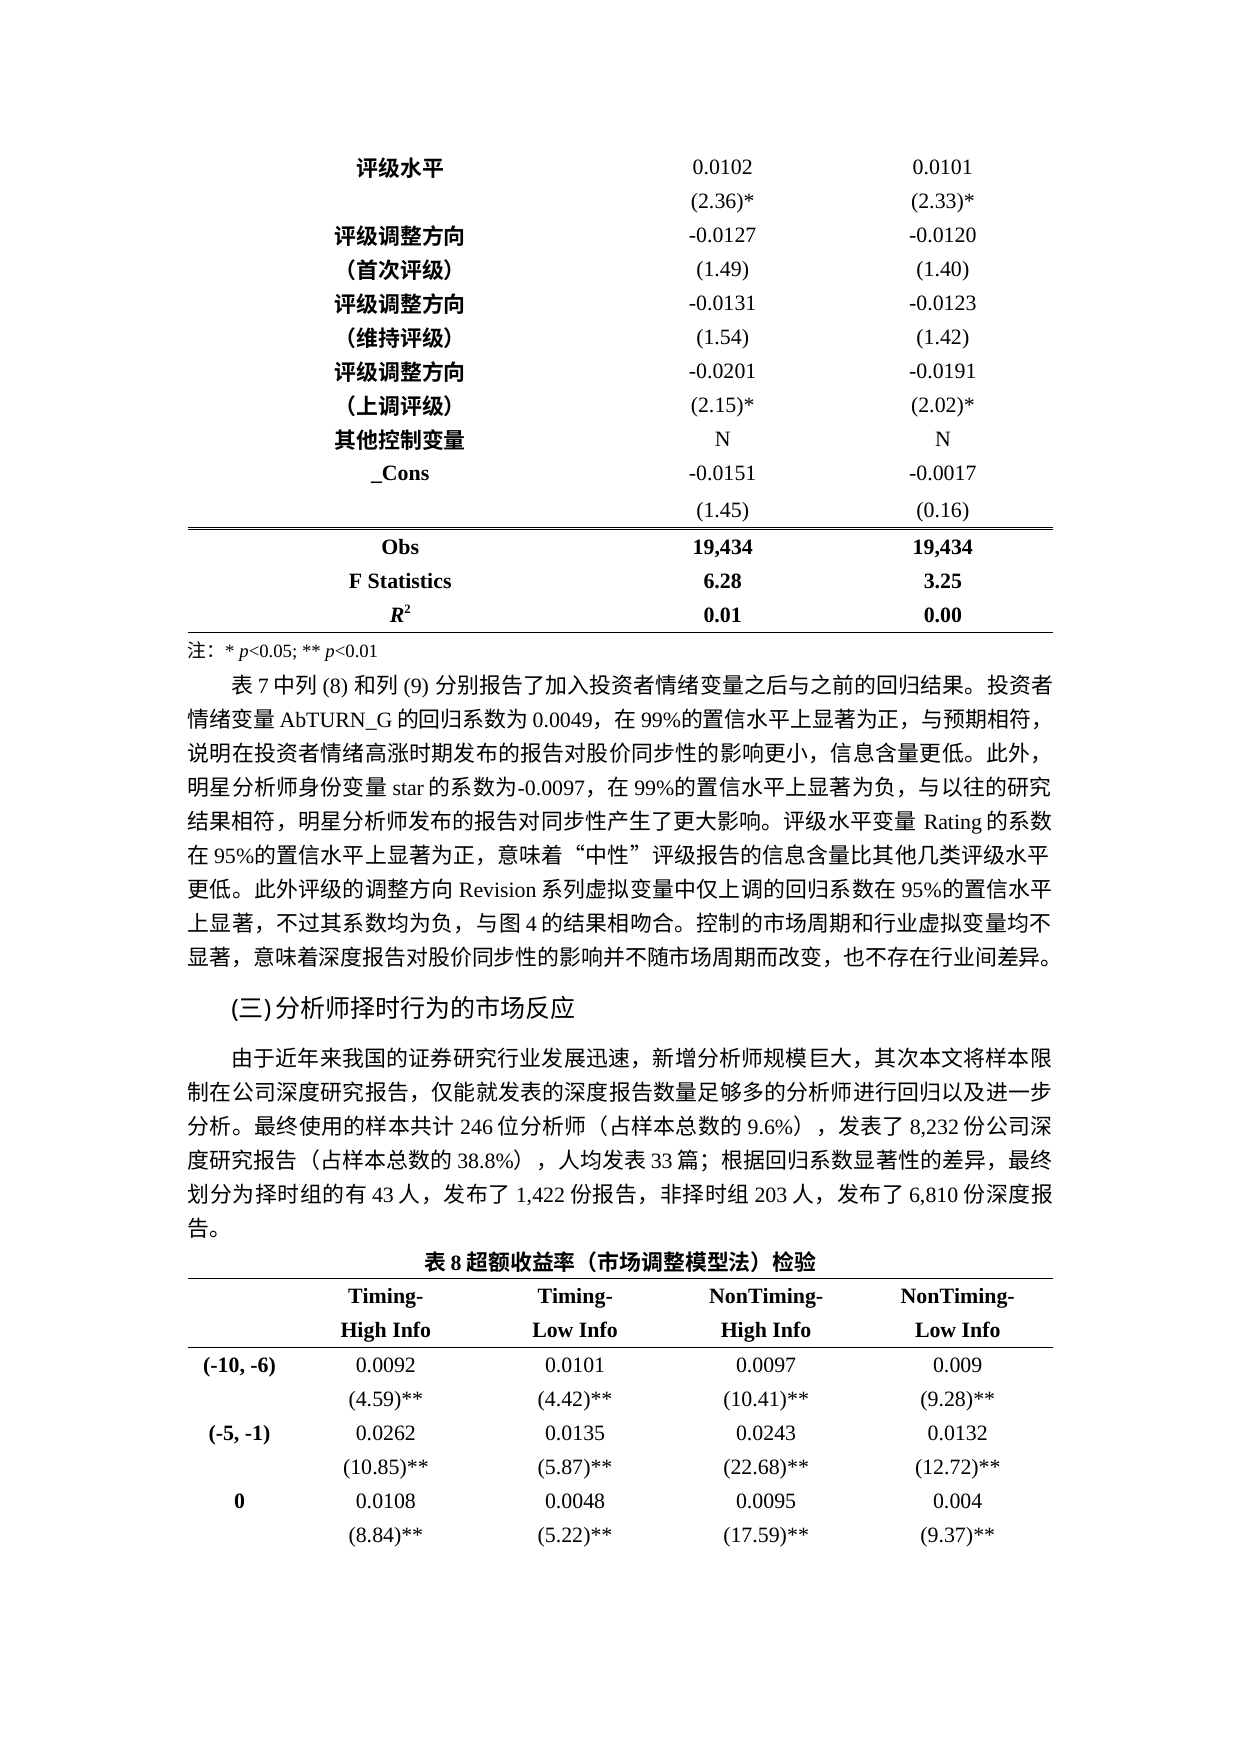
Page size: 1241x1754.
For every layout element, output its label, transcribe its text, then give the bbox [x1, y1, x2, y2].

table_cell (2.33)* [833, 184, 1053, 218]
table_cell 0.0243 [670, 1416, 862, 1450]
table_cell 0.0262 [291, 1416, 480, 1450]
table_cell (5.87)** [480, 1450, 669, 1484]
table_cell 评级调整方向 （首次评级） [188, 218, 612, 286]
table_cell -0.0151 [613, 456, 832, 489]
table_cell -0.0017 [833, 456, 1053, 489]
table_cell 0.0048 [480, 1484, 669, 1518]
table_cell Obs [188, 530, 612, 564]
table_cell 0.0101 [833, 150, 1053, 184]
table_cell (2.02)* [833, 388, 1053, 422]
table_cell 0.0092 [291, 1348, 480, 1382]
table_cell 0.009 [862, 1348, 1053, 1382]
table_cell _Cons [188, 456, 612, 527]
table_header Timing- High Info [291, 1279, 480, 1347]
table_cell 评级水平 [188, 150, 612, 218]
table_header Timing- Low Info [480, 1279, 669, 1347]
table_cell 19,434 [833, 530, 1053, 564]
table_cell 6.28 [613, 564, 832, 598]
table_cell N [833, 422, 1053, 456]
table_cell (2.15)* [613, 388, 832, 422]
table_cell -0.0123 [833, 286, 1053, 320]
table_cell 19,434 [613, 530, 832, 564]
table_cell (9.37)** [862, 1518, 1053, 1552]
table_cell 0.01 [613, 598, 832, 632]
table_header NonTiming- Low Info [862, 1279, 1053, 1347]
table_cell 0.0095 [670, 1484, 862, 1518]
text 表7中列 (8) 和列 (9) 分别报告了加入投资者情绪变量之后与之前的回归结果。投资者情绪变量AbTURN_G的回归系数为0.0049，在99%的置信水平上显著为正，与预期相符，说明在投资者情绪高涨时期发布的报告对股价同步性的影响更小，信息含量更低。此外，明星分析师身份变量star的系数为-0.0097，在99%的置信水平上显著为负，与以往的研究结果相符，明星分析师发布的报告对同步性产生了更大影响。评级水平变量Rating的系数在95%的置信水平上显著为正，意味着“中性”评级报告的信息含量比其他几类评级水平更低。此外评级的调整方向Revision系列虚拟变量中仅上调的回归系数在95%的置信水平上显著，不过其系数均为负，与图4的结果相吻合。控制的市场周期和行业虚拟变量均不显著，意味着深度报告对股价同步性的影响并不随市场周期而改变，也不存在行业间差异。 [187, 667, 1053, 972]
table_cell 0 [188, 1484, 291, 1552]
text 由于近年来我国的证券研究行业发展迅速，新增分析师规模巨大，其次本文将样本限制在公司深度研究报告，仅能就发表的深度报告数量足够多的分析师进行回归以及进一步分析。最终使用的样本共计246位分析师（占样本总数的9.6%），发表了8,232份公司深度研究报告（占样本总数的38.8%），人均发表33篇；根据回归系数显著性的差异，最终划分为择时组的有43人，发布了1,422份报告，非择时组203人，发布了6,810份深度报告。 [187, 1040, 1053, 1244]
table_cell 其他控制变量 [188, 422, 612, 456]
table_cell -0.0191 [833, 354, 1053, 388]
table_cell 0.0097 [670, 1348, 862, 1382]
table_cell (1.45) [613, 490, 832, 527]
table_cell 评级调整方向 （维持评级） [188, 286, 612, 354]
table_cell (9.28)** [862, 1382, 1053, 1416]
table_cell (4.42)** [480, 1382, 669, 1416]
table_cell 0.0132 [862, 1416, 1053, 1450]
table_cell (-5, -1) [188, 1416, 291, 1484]
table_cell (12.72)** [862, 1450, 1053, 1484]
table_cell -0.0120 [833, 218, 1053, 252]
table_cell (0.16) [833, 490, 1053, 527]
table_cell (10.41)** [670, 1382, 862, 1416]
table_cell 0.004 [862, 1484, 1053, 1518]
subtitle 分析师择时行为的市场反应 [231, 972, 1053, 1040]
text 表8 超额收益率（市场调整模型法）检验 [187, 1244, 1053, 1278]
table_cell (1.42) [833, 320, 1053, 354]
table_cell (10.85)** [291, 1450, 480, 1484]
table_cell -0.0131 [613, 286, 832, 320]
table_cell 3.25 [833, 564, 1053, 598]
table_cell (2.36)* [613, 184, 832, 218]
table_cell N [613, 422, 832, 456]
table_cell -0.0201 [613, 354, 832, 388]
table_cell 评级调整方向 （上调评级） [188, 354, 612, 422]
table_cell 0.0101 [480, 1348, 669, 1382]
table_cell (22.68)** [670, 1450, 862, 1484]
table_cell (5.22)** [480, 1518, 669, 1552]
table_cell (1.40) [833, 252, 1053, 286]
table_cell (1.54) [613, 320, 832, 354]
table_cell 0.0108 [291, 1484, 480, 1518]
text 注：* p<0.05; ** p<0.01 [187, 633, 1053, 667]
table_header NonTiming- High Info [670, 1279, 862, 1347]
table_cell (17.59)** [670, 1518, 862, 1552]
table_cell R2 [188, 598, 612, 632]
table_cell (8.84)** [291, 1518, 480, 1552]
table_cell (-10, -6) [188, 1348, 291, 1416]
table_cell (1.49) [613, 252, 832, 286]
table_cell 0.0135 [480, 1416, 669, 1450]
table_header [188, 1279, 291, 1347]
table_cell F Statistics [188, 564, 612, 598]
table_cell (4.59)** [291, 1382, 480, 1416]
table_cell 0.0102 [613, 150, 832, 184]
table_cell -0.0127 [613, 218, 832, 252]
table_cell 0.00 [833, 598, 1053, 632]
